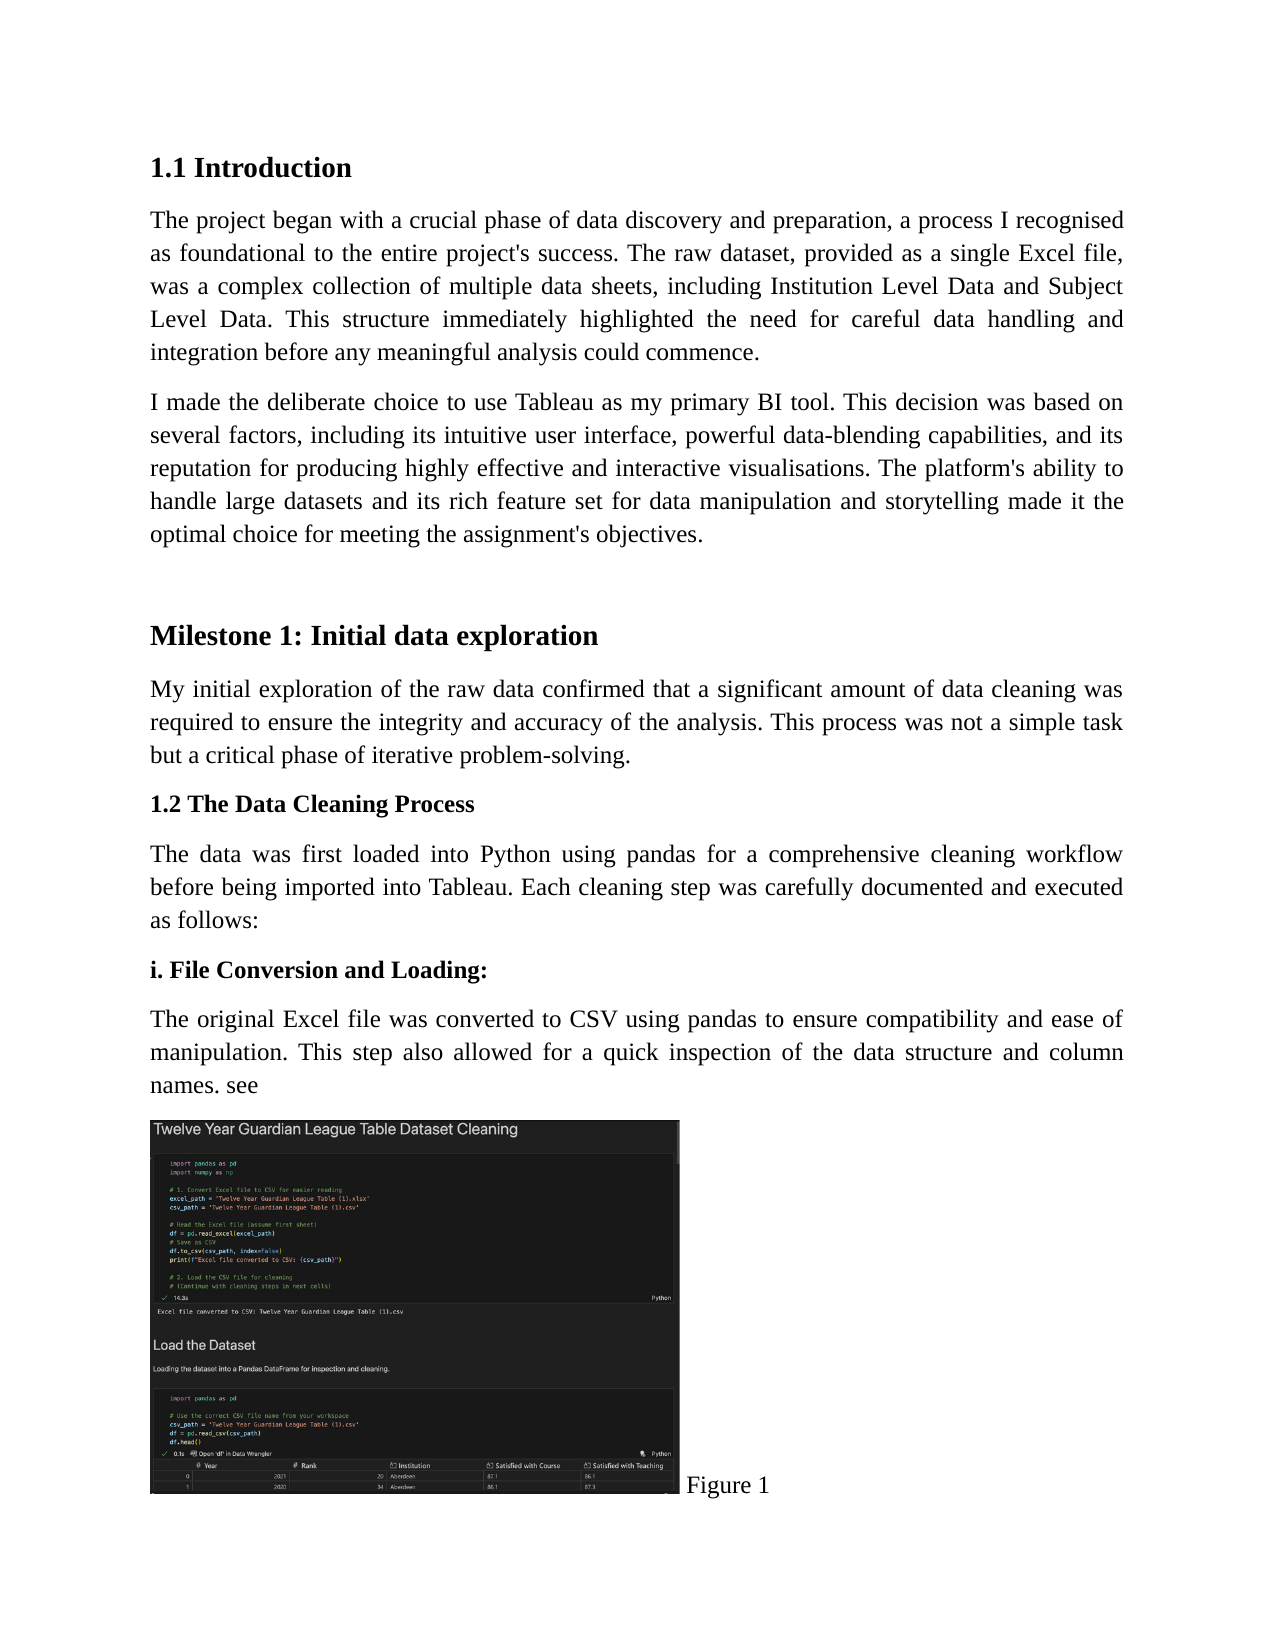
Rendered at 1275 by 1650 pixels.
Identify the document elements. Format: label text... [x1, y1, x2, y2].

text I made the deliberate choice to use Tableau as my primary BI tool. This decision was based on several factors, including its intuitive user interface, powerful data-blending capabilities, and its reputation for producing highly effective and interactive visualisations. The platform's ability to handle large datasets and its rich feature set for data manipulation and storytelling made it the optimal choice for meeting the assignment's objectives. [150, 387, 1125, 548]
picture [150, 1120, 680, 1494]
text The original Excel file was converted to CSV using pandas to ensure compatibility and ease of manipulation. This step also allowed for a quick inspection of the data structure and column names. see [150, 1004, 1125, 1099]
text The project began with a crucial phase of data discovery and preparation, a process I recognised as foundational to the entire project's success. The raw dataset, provided as a single Excel file, was a complex collection of multiple data sheets, including Institution Level Data and Subject Level Data. This structure immediately highlighted the need for careful data handling and integration before any meaningful analysis could commence. [150, 205, 1125, 366]
text The data was first loaded into Python using pandas for a comprehensive cleaning workflow before being imported into Tableau. Each cleaning step was carefully documented and executed as follows: [150, 839, 1125, 934]
text i. File Conversion and Loading: [150, 955, 1125, 983]
text 1.1 Introduction [150, 150, 1125, 183]
text Milestone 1: Initial data exploration [150, 618, 1125, 652]
text My initial exploration of the raw data confirmed that a significant amount of data cleaning was required to ensure the integrity and accuracy of the analysis. This process was not a simple task but a critical phase of iterative problem-solving. [150, 674, 1125, 768]
text 1.2 The Data Cleaning Process [150, 789, 1125, 818]
